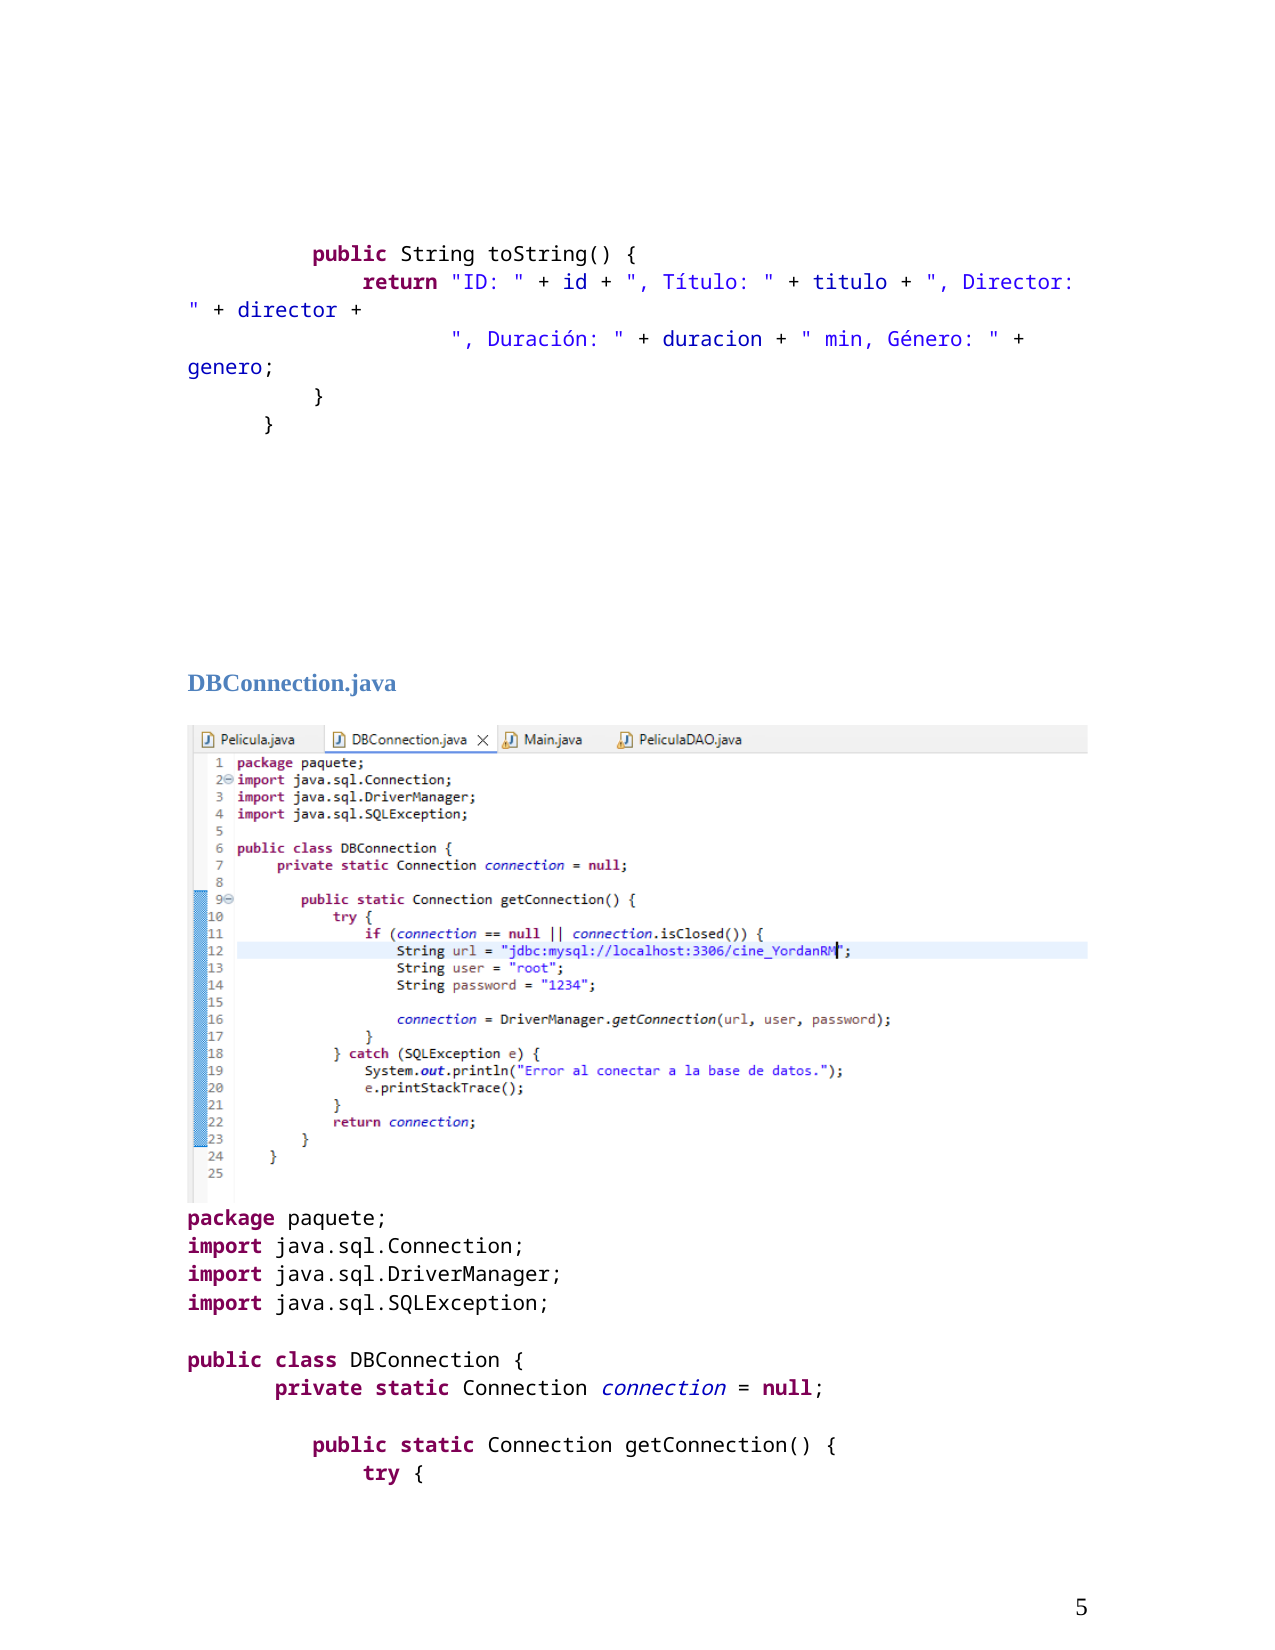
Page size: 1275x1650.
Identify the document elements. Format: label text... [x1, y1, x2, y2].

text package paquete; [187, 1203, 1087, 1231]
text } [187, 381, 1087, 409]
text ", Duración: " + duracion + " min, Género: " + genero; [187, 324, 1087, 381]
text return "ID: " + id + ", Título: " + titulo + ", Director: " + director + [187, 267, 1087, 324]
text import java.sql.DriverManager; [187, 1259, 1087, 1288]
text public class DBConnection { [187, 1345, 1087, 1373]
text import java.sql.Connection; [187, 1231, 1087, 1259]
subtitle DBConnection.java [187, 668, 1087, 697]
text import java.sql.SQLException; [187, 1288, 1087, 1316]
text try { [187, 1458, 1087, 1487]
text public static Connection getConnection() { [187, 1430, 1087, 1458]
text private static Connection connection = null; [187, 1373, 1087, 1402]
picture [187, 725, 1088, 1203]
text } [187, 409, 1087, 438]
text public String toString() { [187, 239, 1087, 267]
